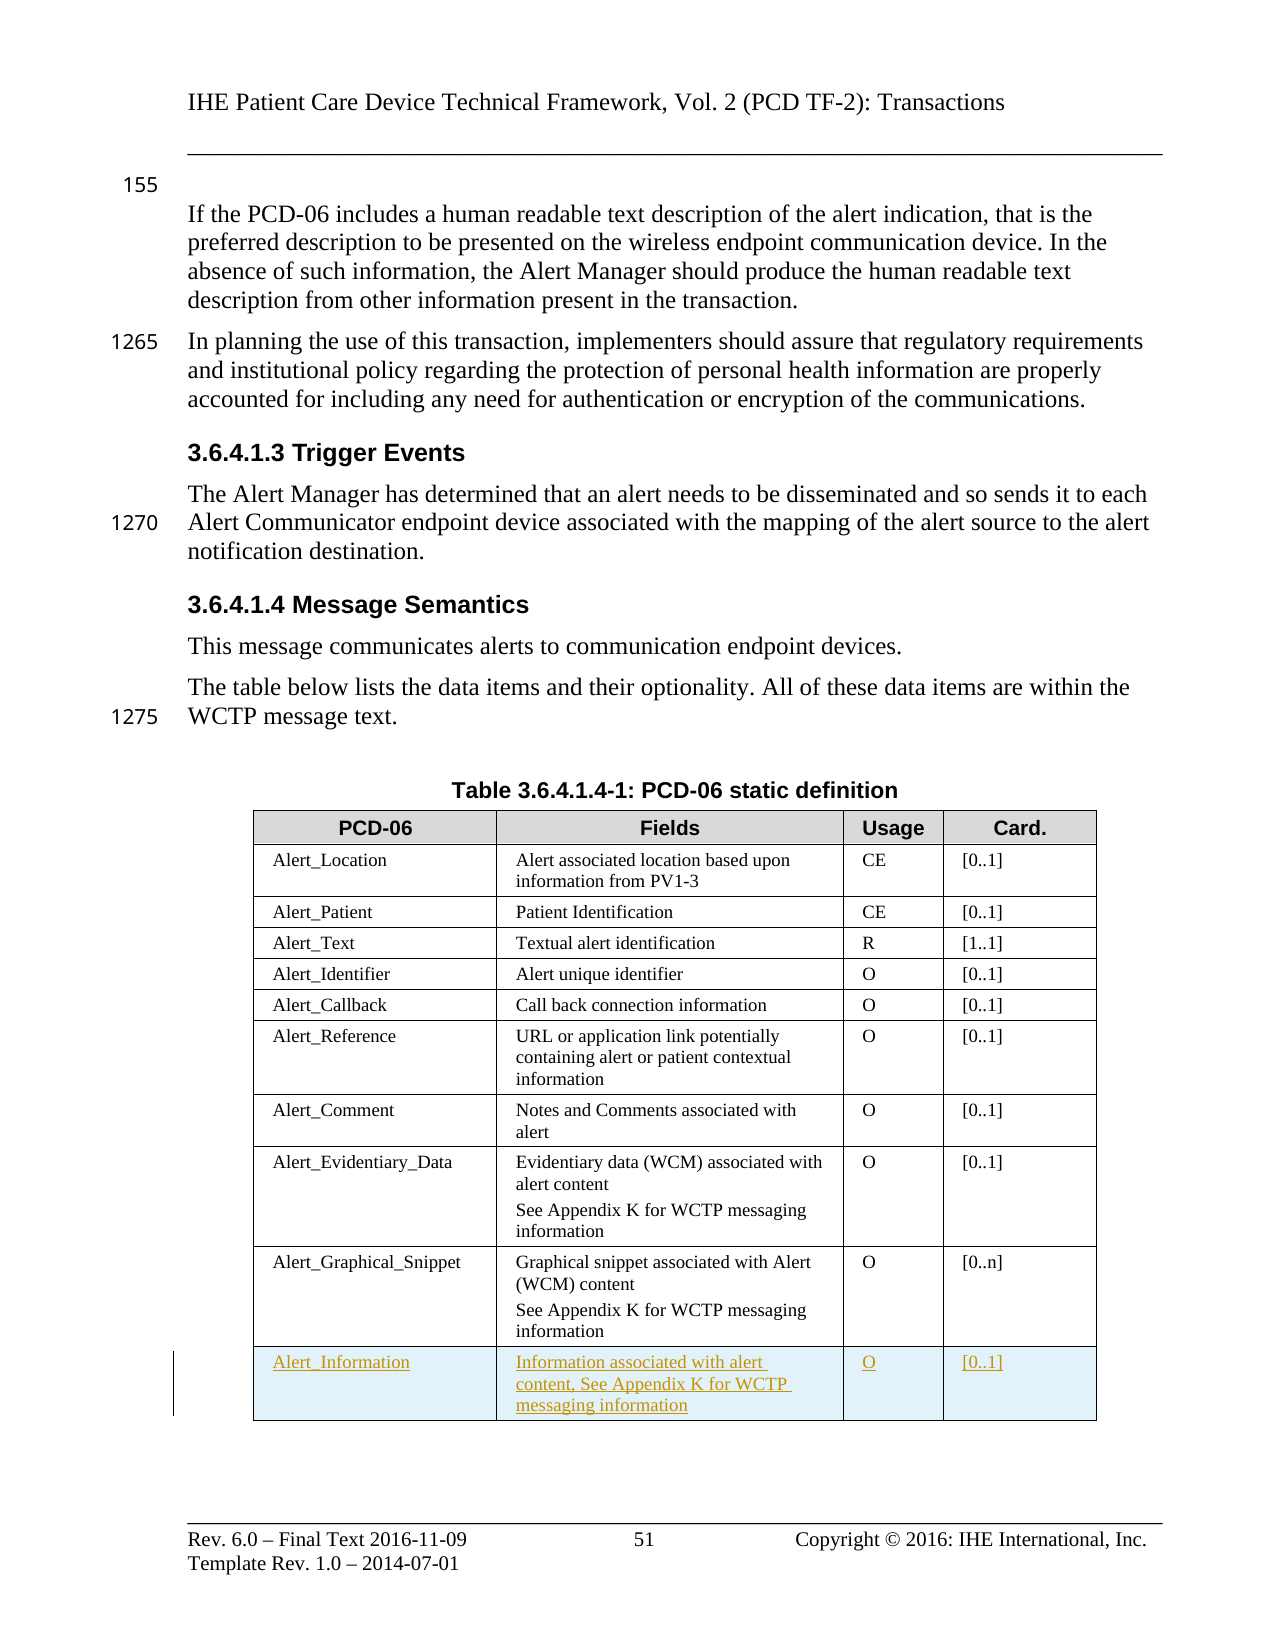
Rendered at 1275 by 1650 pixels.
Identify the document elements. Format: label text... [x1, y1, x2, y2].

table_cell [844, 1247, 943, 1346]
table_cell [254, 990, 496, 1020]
text In planning the use of this transaction, implementers should assure that regulatory requirements and institutional policy regarding the protection of personal health information are properly accounted for including any need for authentication or encryption of the communications. [187, 326, 1162, 412]
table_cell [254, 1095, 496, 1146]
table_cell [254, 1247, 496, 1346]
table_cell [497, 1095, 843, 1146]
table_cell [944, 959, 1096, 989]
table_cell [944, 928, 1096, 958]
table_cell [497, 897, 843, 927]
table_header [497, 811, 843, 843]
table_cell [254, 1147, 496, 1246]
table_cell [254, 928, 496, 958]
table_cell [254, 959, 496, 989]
title Table 3.6.4.1.4-1: PCD-06 static definition [187, 777, 1162, 804]
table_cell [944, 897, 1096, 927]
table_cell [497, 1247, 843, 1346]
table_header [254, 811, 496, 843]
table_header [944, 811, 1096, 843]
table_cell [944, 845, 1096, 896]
subtitle Trigger Events [187, 437, 1162, 466]
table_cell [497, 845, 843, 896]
text If the PCD-06 includes a human readable text description of the alert indication, that is the preferred description to be presented on the wireless endpoint communication device. In the absence of such information, the Alert Manager should produce the human readable text description from other information present in the transaction. [187, 199, 1162, 314]
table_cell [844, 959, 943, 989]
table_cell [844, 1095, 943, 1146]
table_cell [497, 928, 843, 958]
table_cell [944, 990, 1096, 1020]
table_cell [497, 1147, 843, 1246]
text The table below lists the data items and their optionality. All of these data items are within the WCTP message text. [187, 672, 1162, 730]
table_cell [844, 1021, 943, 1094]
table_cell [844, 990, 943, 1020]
subtitle Message Semantics [187, 590, 1162, 619]
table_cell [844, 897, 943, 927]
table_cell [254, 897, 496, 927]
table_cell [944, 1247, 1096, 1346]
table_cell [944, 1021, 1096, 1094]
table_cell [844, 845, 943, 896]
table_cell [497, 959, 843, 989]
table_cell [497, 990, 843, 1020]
text The Alert Manager has determined that an alert needs to be disseminated and so sends it to each Alert Communicator endpoint device associated with the mapping of the alert source to the alert notification destination. [187, 479, 1162, 565]
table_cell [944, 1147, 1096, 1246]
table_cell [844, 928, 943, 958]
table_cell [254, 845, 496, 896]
text This message communicates alerts to communication endpoint devices. [187, 631, 1162, 660]
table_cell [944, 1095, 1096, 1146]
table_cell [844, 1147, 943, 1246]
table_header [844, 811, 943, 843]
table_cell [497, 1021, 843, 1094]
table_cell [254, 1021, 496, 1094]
